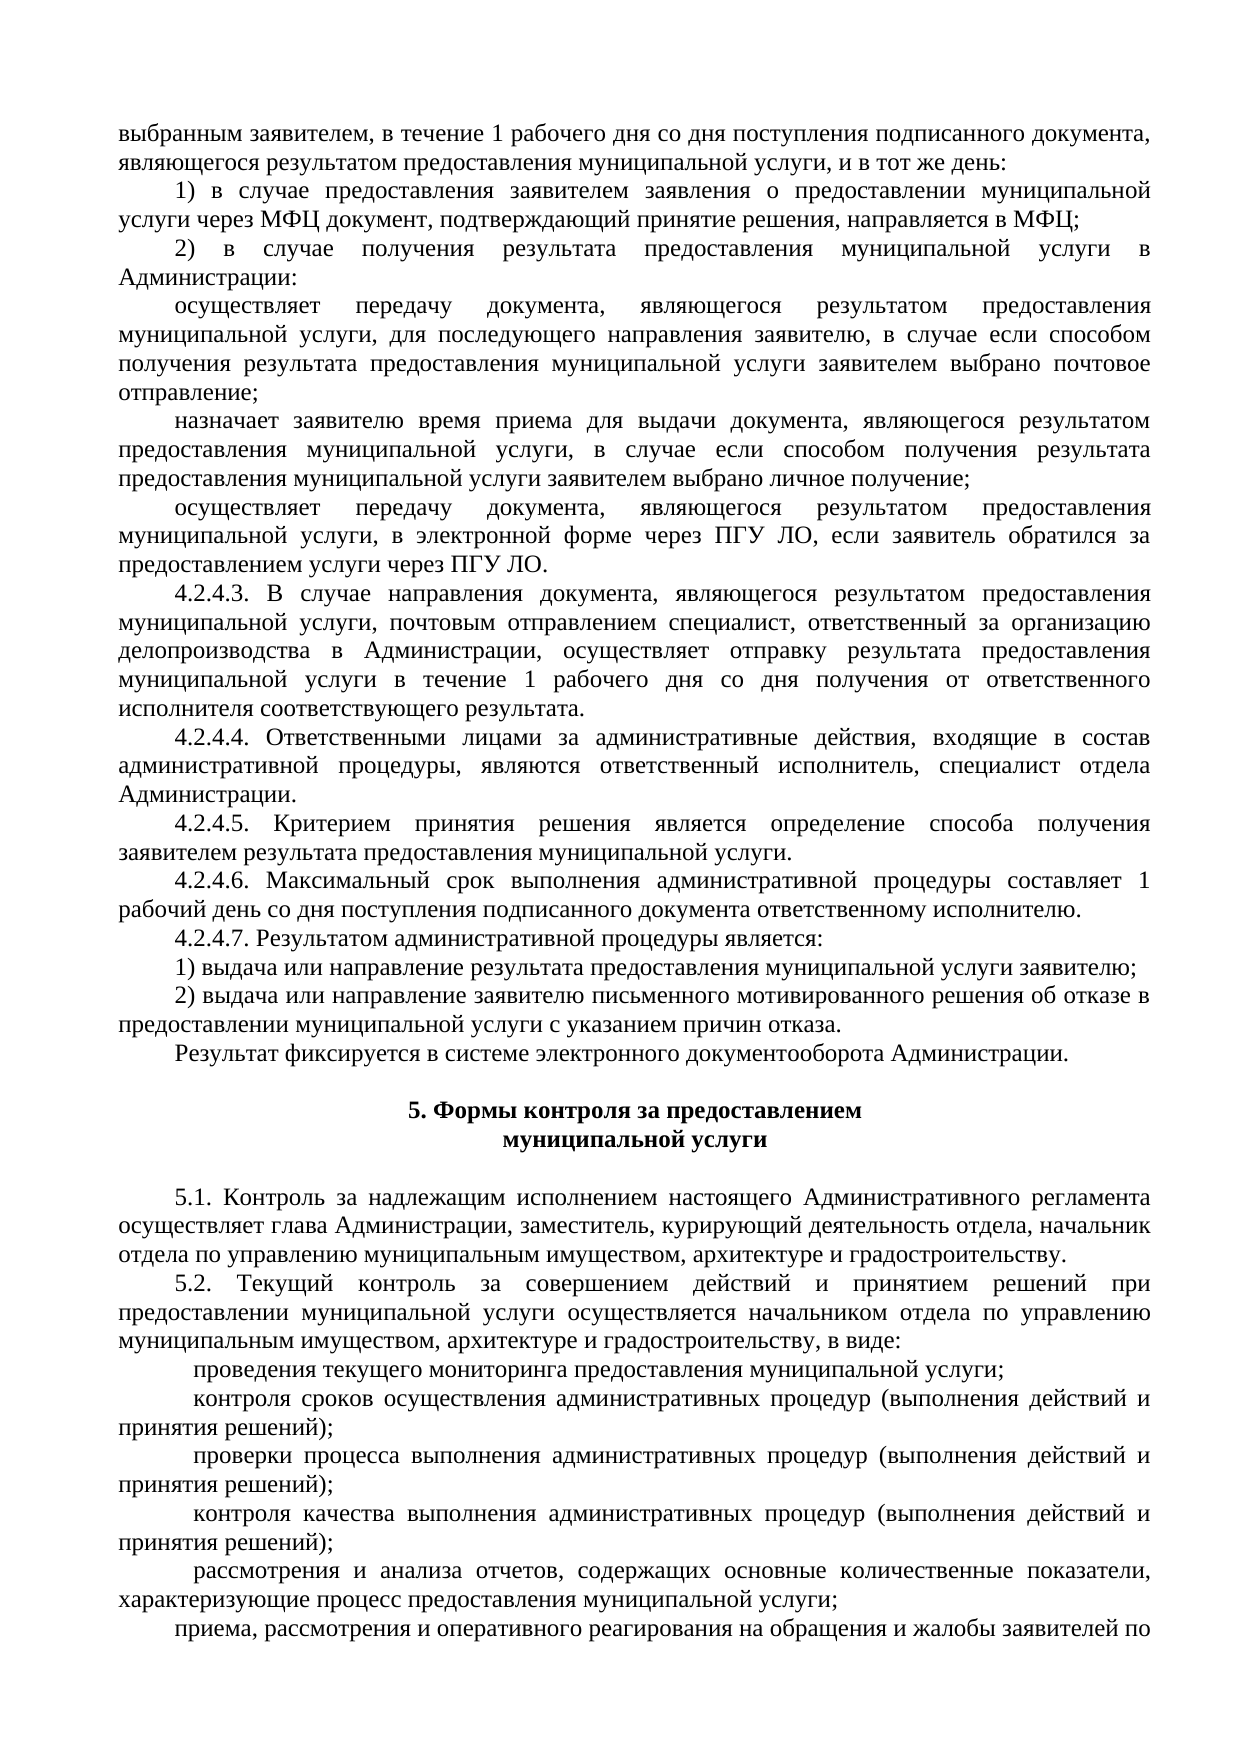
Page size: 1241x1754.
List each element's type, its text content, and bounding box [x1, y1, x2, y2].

text рассмотрения и анализа отчетов, содержащих основные количественные показатели, характеризующие процесс предоставления муниципальной услуги; [118, 1556, 1152, 1613]
text Результат фиксируется в системе электронного документооборота Администрации. [118, 1038, 1152, 1067]
text 1) выдача или направление результата предоставления муниципальной услуги заявителю; [118, 952, 1152, 981]
text 4.2.4.4. Ответственными лицами за административные действия, входящие в состав административной процедуры, являются ответственный исполнитель, специалист отдела Администрации. [118, 722, 1152, 808]
text 5. Формы контроля за предоставлением [118, 1096, 1152, 1124]
text 2) в случае получения результата предоставления муниципальной услуги в Администрации: [118, 233, 1152, 291]
text 5.1. Контроль за надлежащим исполнением настоящего Административного регламента осуществляет глава Администрации, заместитель, курирующий деятельность отдела, начальник отдела по управлению муниципальным имуществом, архитектуре и градостроительству. [118, 1182, 1152, 1268]
text проверки процесса выполнения административных процедур (выполнения действий и принятия решений); [118, 1441, 1152, 1498]
text контроля сроков осуществления административных процедур (выполнения действий и принятия решений); [118, 1383, 1152, 1441]
text муниципальной услуги [118, 1124, 1152, 1153]
text 4.2.4.6. Максимальный срок выполнения административной процедуры составляет 1 рабочий день со дня поступления подписанного документа ответственному исполнителю. [118, 866, 1152, 923]
text назначает заявителю время приема для выдачи документа, являющегося результатом предоставления муниципальной услуги, в случае если способом получения результата предоставления муниципальной услуги заявителем выбрано личное получение; [118, 406, 1152, 492]
text осуществляет передачу документа, являющегося результатом предоставления муниципальной услуги, для последующего направления заявителю, в случае если способом получения результата предоставления муниципальной услуги заявителем выбрано почтовое отправление; [118, 291, 1152, 406]
text 5.2. Текущий контроль за совершением действий и принятием решений при предоставлении муниципальной услуги осуществляется начальником отдела по управлению муниципальным имуществом, архитектуре и градостроительству, в виде: [118, 1268, 1152, 1354]
text 4.2.4.3. В случае направления документа, являющегося результатом предоставления муниципальной услуги, почтовым отправлением специалист, ответственный за организацию делопроизводства в Администрации, осуществляет отправку результата предоставления муниципальной услуги в течение 1 рабочего дня со дня получения от ответственного исполнителя соответствующего результата. [118, 578, 1152, 722]
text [118, 1613, 1152, 1642]
text проведения текущего мониторинга предоставления муниципальной услуги; [118, 1354, 1152, 1383]
text 1) в случае предоставления заявителем заявления о предоставлении муниципальной услуги через МФЦ документ, подтверждающий принятие решения, направляется в МФЦ; [118, 176, 1152, 233]
text 2) выдача или направление заявителю письменного мотивированного решения об отказе в предоставлении муниципальной услуги с указанием причин отказа. [118, 981, 1152, 1038]
text 4.2.4.7. Результатом административной процедуры является: [118, 923, 1152, 952]
text осуществляет передачу документа, являющегося результатом предоставления муниципальной услуги, в электронной форме через ПГУ ЛО, если заявитель обратился за предоставлением услуги через ПГУ ЛО. [118, 492, 1152, 578]
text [118, 118, 1152, 176]
text контроля качества выполнения административных процедур (выполнения действий и принятия решений); [118, 1498, 1152, 1556]
text 4.2.4.5. Критерием принятия решения является определение способа получения заявителем результата предоставления муниципальной услуги. [118, 808, 1152, 866]
